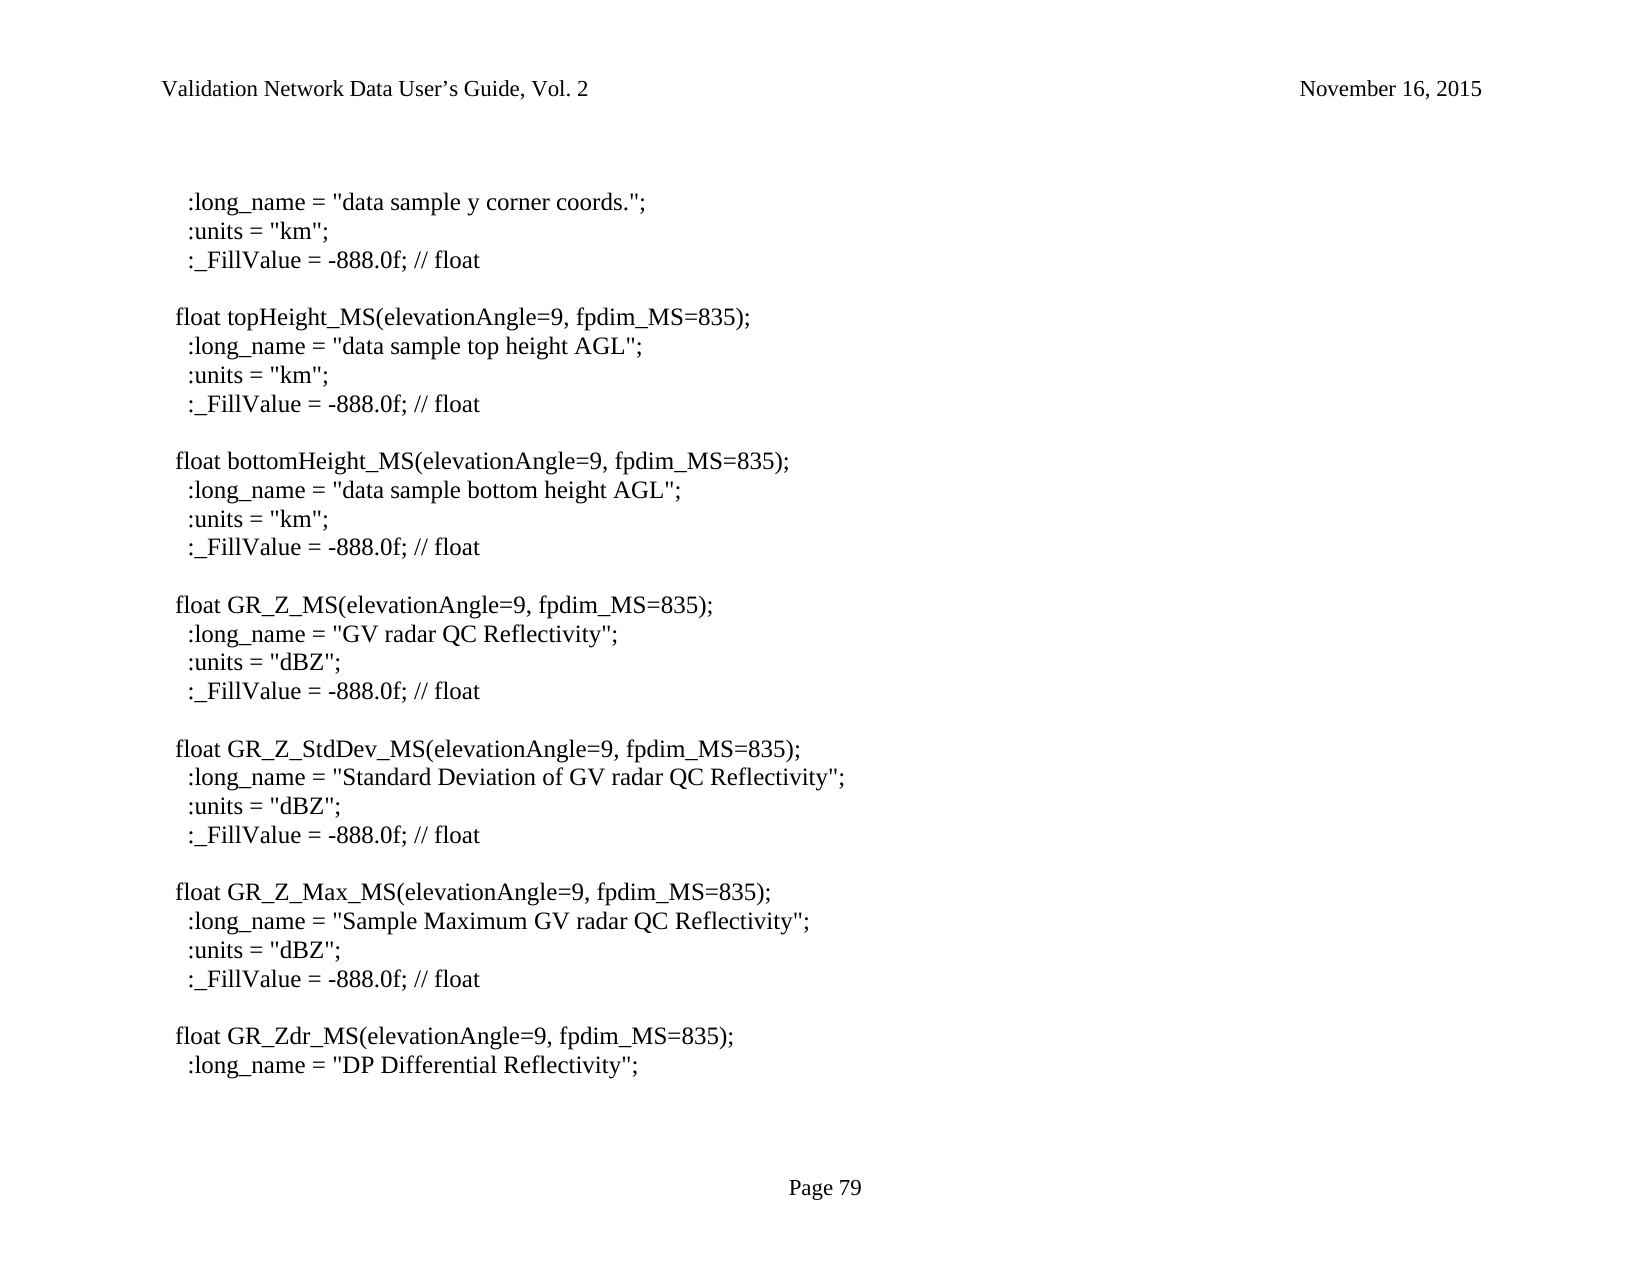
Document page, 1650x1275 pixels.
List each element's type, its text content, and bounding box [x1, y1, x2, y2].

text float GR_Z_Max_MS(elevationAngle=9, fpdim_MS=835); [150, 877, 1500, 906]
text float GR_Z_StdDev_MS(elevationAngle=9, fpdim_MS=835); [150, 734, 1500, 762]
text :_FillValue = -888.0f; // float [150, 676, 1500, 705]
text :_FillValue = -888.0f; // float [150, 389, 1500, 417]
text :units = "dBZ"; [150, 935, 1500, 964]
text :units = "km"; [150, 504, 1500, 532]
text :units = "km"; [150, 360, 1500, 389]
text :long_name = "data sample bottom height AGL"; [150, 475, 1500, 504]
text :units = "km"; [150, 216, 1500, 245]
text :long_name = "Standard Deviation of GV radar QC Reflectivity"; [150, 762, 1500, 791]
text float GR_Z_MS(elevationAngle=9, fpdim_MS=835); [150, 590, 1500, 619]
text :_FillValue = -888.0f; // float [150, 245, 1500, 274]
text float GR_Zdr_MS(elevationAngle=9, fpdim_MS=835); [150, 1021, 1500, 1050]
text :_FillValue = -888.0f; // float [150, 820, 1500, 849]
text :long_name = "Sample Maximum GV radar QC Reflectivity"; [150, 906, 1500, 935]
text :long_name = "data sample y corner coords."; [150, 187, 1500, 216]
text :_FillValue = -888.0f; // float [150, 964, 1500, 992]
text :long_name = "data sample top height AGL"; [150, 331, 1500, 360]
text :long_name = "DP Differential Reflectivity"; [150, 1050, 1500, 1079]
text :units = "dBZ"; [150, 791, 1500, 820]
text :long_name = "GV radar QC Reflectivity"; [150, 619, 1500, 647]
text :_FillValue = -888.0f; // float [150, 532, 1500, 561]
text float bottomHeight_MS(elevationAngle=9, fpdim_MS=835); [150, 446, 1500, 475]
text :units = "dBZ"; [150, 647, 1500, 676]
text float topHeight_MS(elevationAngle=9, fpdim_MS=835); [150, 302, 1500, 331]
